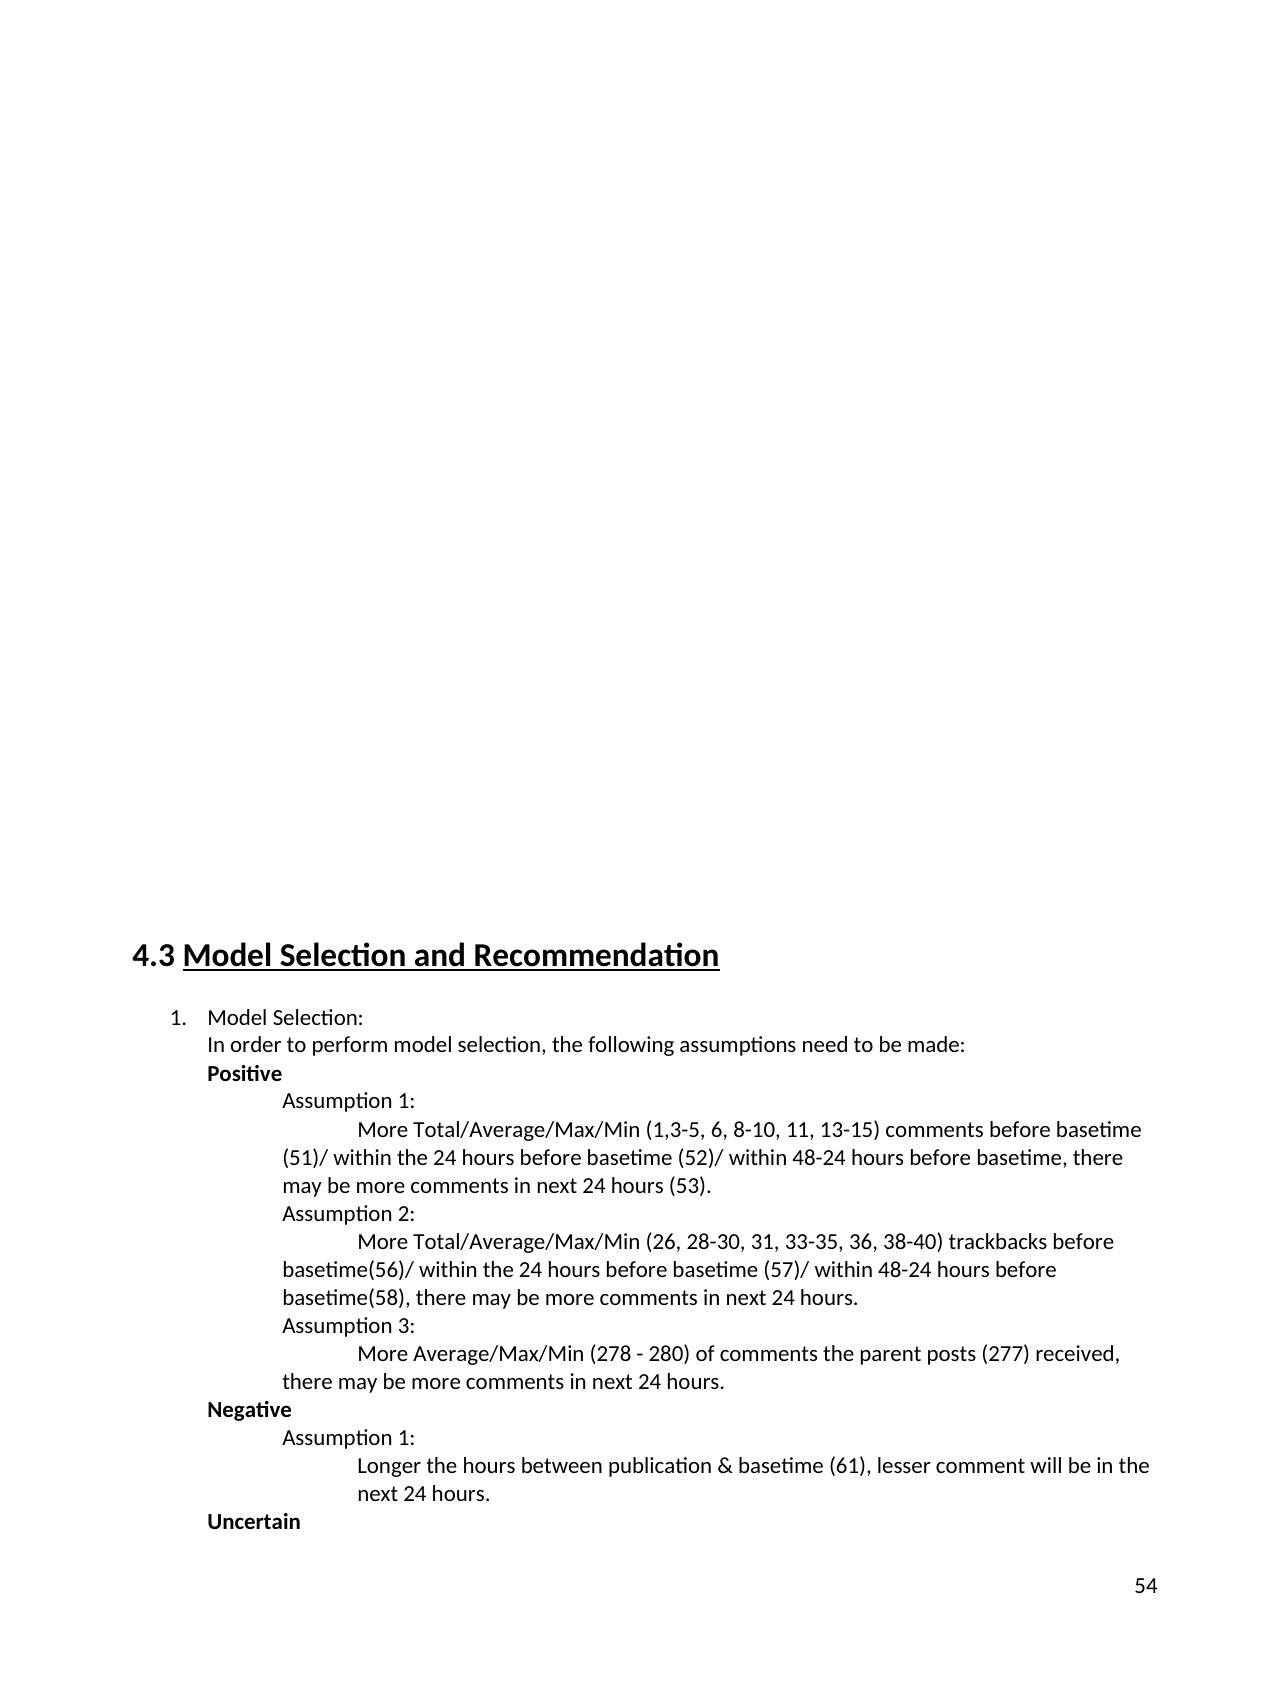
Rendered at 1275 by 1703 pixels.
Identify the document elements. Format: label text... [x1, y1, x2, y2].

text Assumption 1: [207, 1423, 1157, 1451]
text Assumption 3: [207, 1311, 1157, 1339]
text Longer the hours between publication & basetime (61), lesser comment will be in the next 24 hours. [357, 1451, 1157, 1507]
text More Total/Average/Max/Min (1,3-5, 6, 8-10, 11, 13-15) comments before basetime (51)/ within the 24 hours before basetime (52)/ within 48-24 hours before basetime, there may be more comments in next 24 hours (53). [282, 1115, 1157, 1199]
text 4.3 Model Selection and Recommendation [132, 934, 1157, 974]
text Assumption 2: [207, 1199, 1157, 1227]
list Model Selection: [169, 1003, 1157, 1031]
text More Average/Max/Min (278 - 280) of comments the parent posts (277) received, there may be more comments in next 24 hours. [282, 1339, 1157, 1395]
text More Total/Average/Max/Min (26, 28-30, 31, 33-35, 36, 38-40) trackbacks before basetime(56)/ within the 24 hours before basetime (57)/ within 48-24 hours before basetime(58), there may be more comments in next 24 hours. [282, 1227, 1157, 1311]
text Assumption 1: [207, 1087, 1157, 1115]
text In order to perform model selection, the following assumptions need to be made: [132, 1031, 1157, 1059]
text Uncertain [207, 1507, 1157, 1535]
text Positive [132, 1059, 1157, 1087]
text Negative [132, 1395, 1157, 1423]
